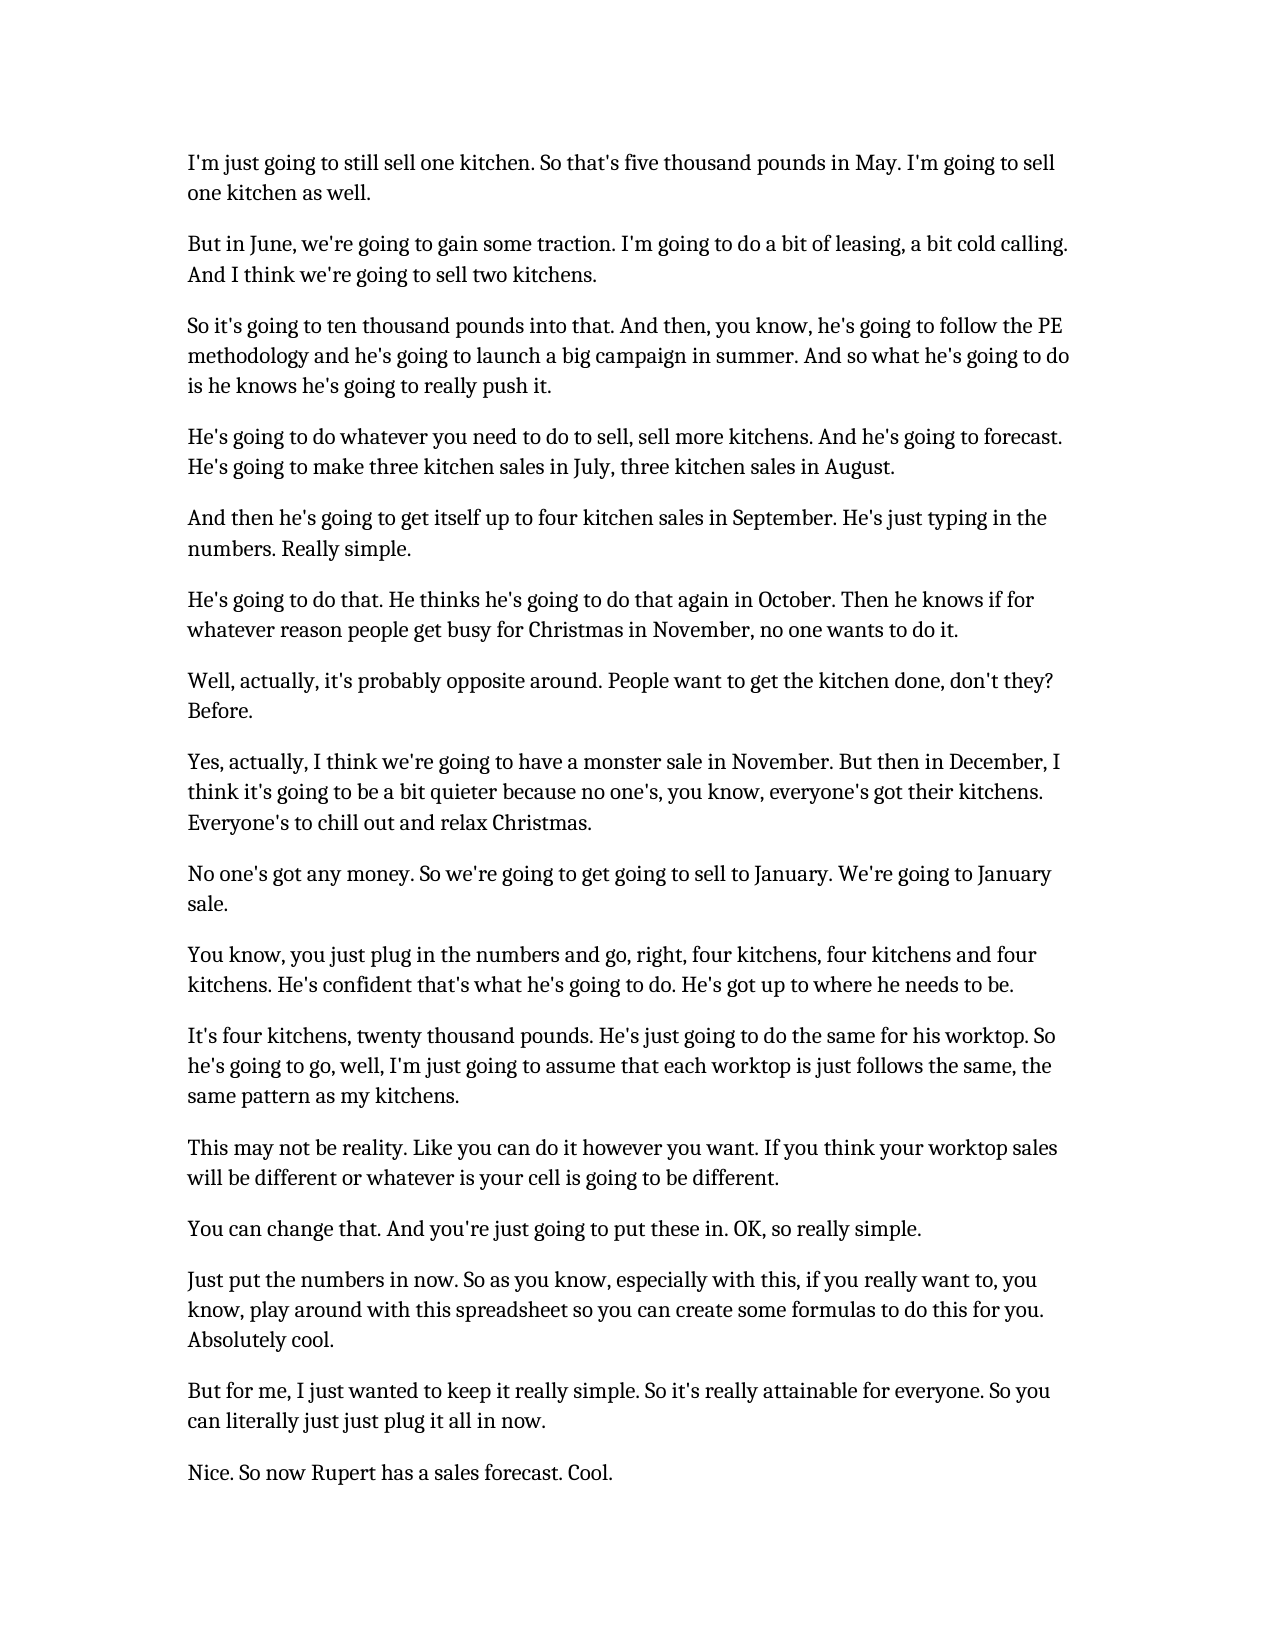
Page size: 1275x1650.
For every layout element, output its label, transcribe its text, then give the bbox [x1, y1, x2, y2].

text Just put the numbers in now. So as you know, especially with this, if you really want to, you know, play around with this spreadsheet so you can create some formulas to do this for you. Absolutely cool. [187, 1267, 1087, 1353]
text This may not be reality. Like you can do it however you want. If you think your worktop sales will be different or whatever is your cell is going to be different. [187, 1134, 1087, 1191]
text And then he's going to get itself up to four kitchen sales in September. He's just typing in the numbers. Really simple. [187, 505, 1087, 562]
text So it's going to ten thousand pounds into that. And then, you know, he's going to follow the PE methodology and he's going to launch a big campaign in summer. And so what he's going to do is he knows he's going to really push it. [187, 312, 1087, 399]
text Nice. So now Rupert has a sales forecast. Cool. [187, 1459, 1087, 1486]
text No one's got any money. So we're going to get going to sell to January. We're going to January sale. [187, 860, 1087, 917]
text He's going to do that. He thinks he's going to do that again in October. Then he knows if for whatever reason people get busy for Christmas in November, no one wants to do it. [187, 586, 1087, 643]
text You can change that. And you're just going to put these in. OK, so really simple. [187, 1216, 1087, 1242]
text He's going to do whatever you need to do to sell, sell more kitchens. And he's going to forecast. He's going to make three kitchen sales in July, three kitchen sales in August. [187, 424, 1087, 481]
text But for me, I just wanted to keep it really simple. So it's really attainable for everyone. So you can literally just just plug it all in now. [187, 1378, 1087, 1435]
text But in June, we're going to gain some traction. I'm going to do a bit of leasing, a bit cold calling. And I think we're going to sell two kitchens. [187, 231, 1087, 288]
text You know, you just plug in the numbers and go, right, four kitchens, four kitchens and four kitchens. He's confident that's what he's going to do. He's got up to where he needs to be. [187, 942, 1087, 998]
text It's four kitchens, twenty thousand pounds. He's just going to do the same for his worktop. So he's going to go, well, I'm just going to assume that each worktop is just follows the same, the same pattern as my kitchens. [187, 1023, 1087, 1110]
text Well, actually, it's probably opposite around. People want to get the kitchen done, don't they? Before. [187, 668, 1087, 724]
text Yes, actually, I think we're going to have a monster sale in November. But then in December, I think it's going to be a bit quieter because no one's, you know, everyone's got their kitchens. Everyone's to chill out and relax Christmas. [187, 749, 1087, 836]
text I'm just going to still sell one kitchen. So that's five thousand pounds in May. I'm going to sell one kitchen as well. [187, 150, 1087, 207]
